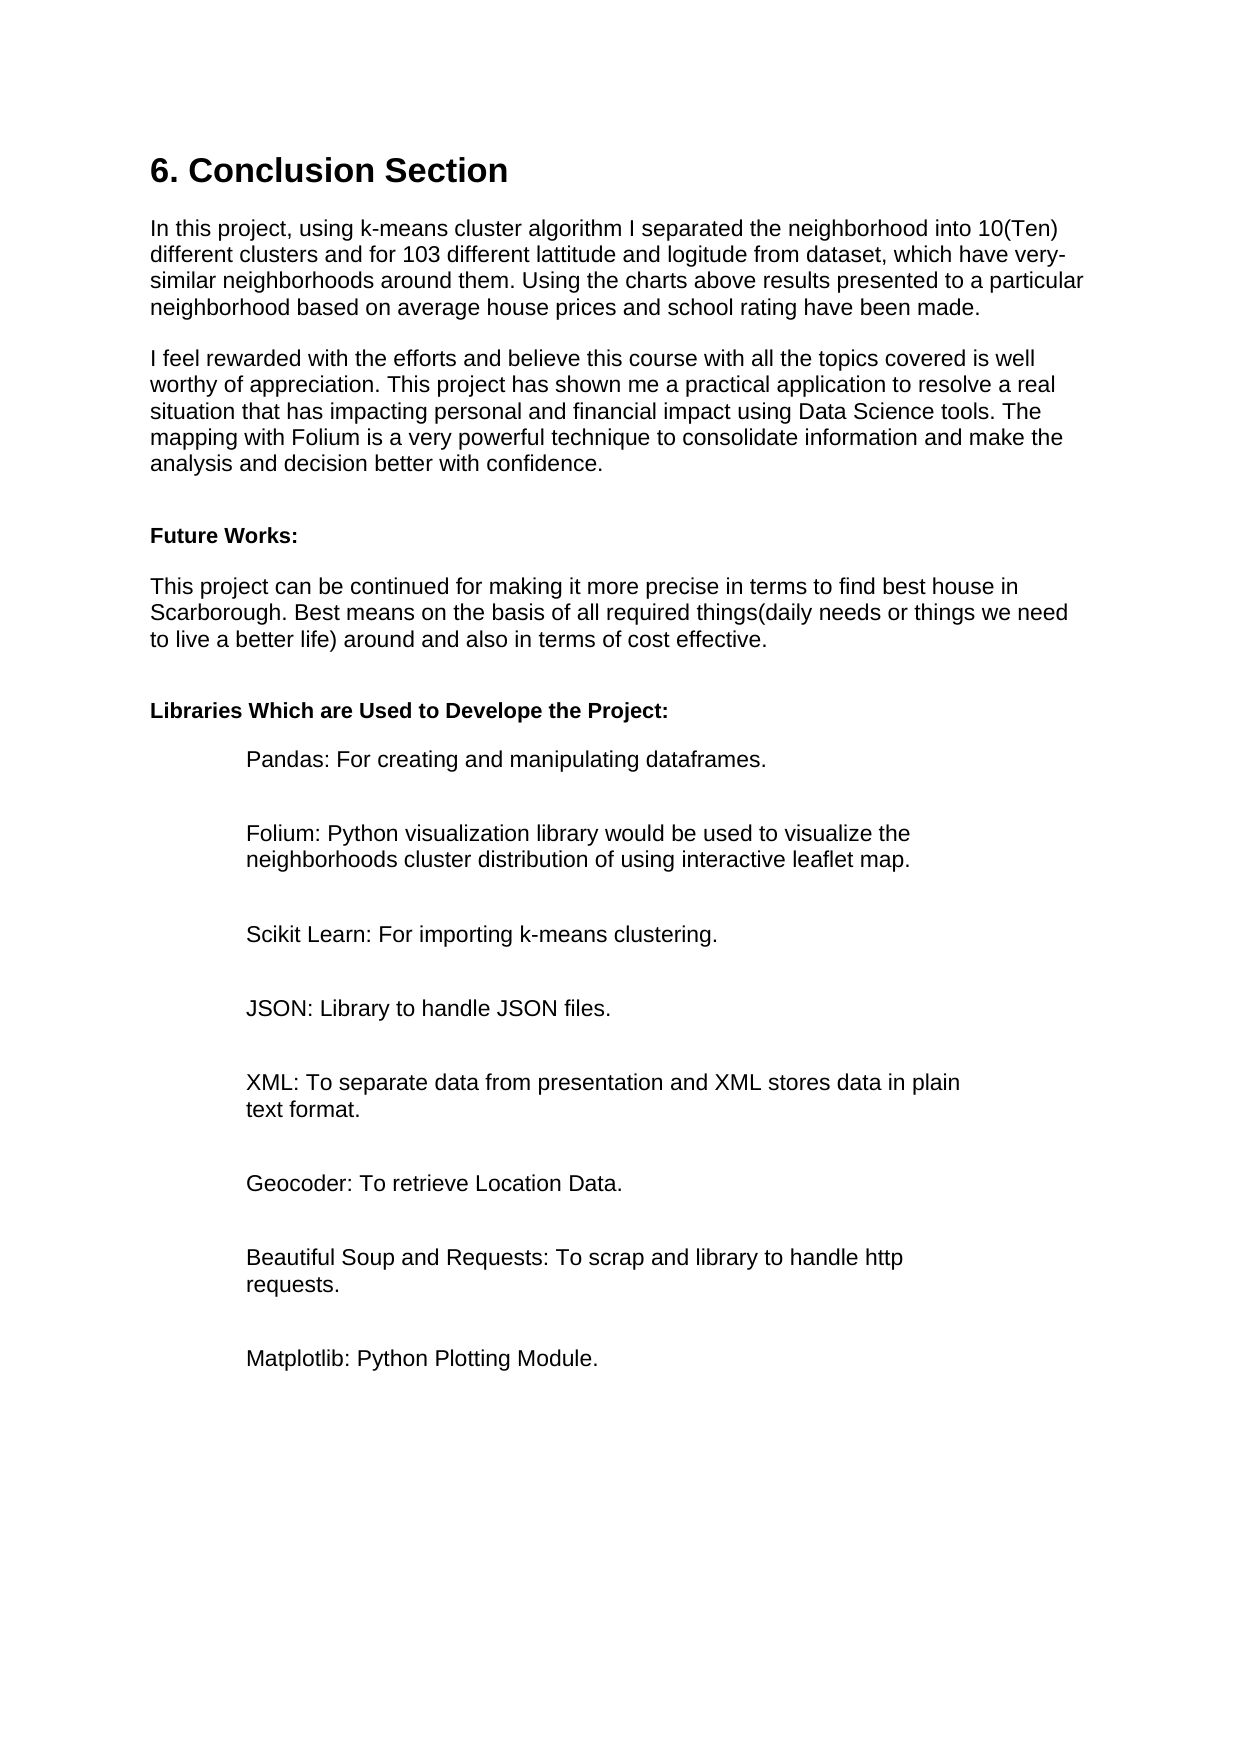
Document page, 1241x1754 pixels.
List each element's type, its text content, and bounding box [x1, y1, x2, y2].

text This project can be continued for making it more precise in terms to find best house in Scarborough. Best means on the basis of all required things(daily needs or things we need to live a better life) around and also in terms of cost effective. [150, 573, 1090, 652]
text Pandas: For creating and manipulating dataframes. [246, 746, 994, 772]
subtitle 6. Conclusion Section [150, 150, 1090, 189]
text I feel rewarded with the efforts and believe this course with all the topics covered is well worthy of appreciation. This project has shown me a practical application to resolve a real situation that has impacting personal and financial impact using Data Science tools. The mapping with Folium is a very powerful technique to consolidate information and make the analysis and decision better with confidence. [150, 345, 1090, 477]
text Folium: Python visualization library would be used to visualize the neighborhoods cluster distribution of using interactive leaflet map. [246, 820, 994, 873]
text Geocoder: To retrieve Location Data. [246, 1170, 994, 1196]
text Matplotlib: Python Plotting Module. [246, 1345, 994, 1371]
text XML: To separate data from presentation and XML stores data in plain text format. [246, 1069, 994, 1122]
text JSON: Library to handle JSON files. [246, 995, 994, 1021]
subtitle Future Works: [150, 523, 1090, 548]
text Scikit Learn: For importing k-means clustering. [246, 921, 994, 947]
text In this project, using k-means cluster algorithm I separated the neighborhood into 10(Ten) different clusters and for 103 different lattitude and logitude from dataset, which have very-similar neighborhoods around them. Using the charts above results presented to a particular neighborhood based on average house prices and school rating have been made. [150, 214, 1090, 320]
text Beautiful Soup and Requests: To scrap and library to handle http requests. [246, 1244, 994, 1297]
subtitle Libraries Which are Used to Develope the Project: [150, 698, 1090, 723]
